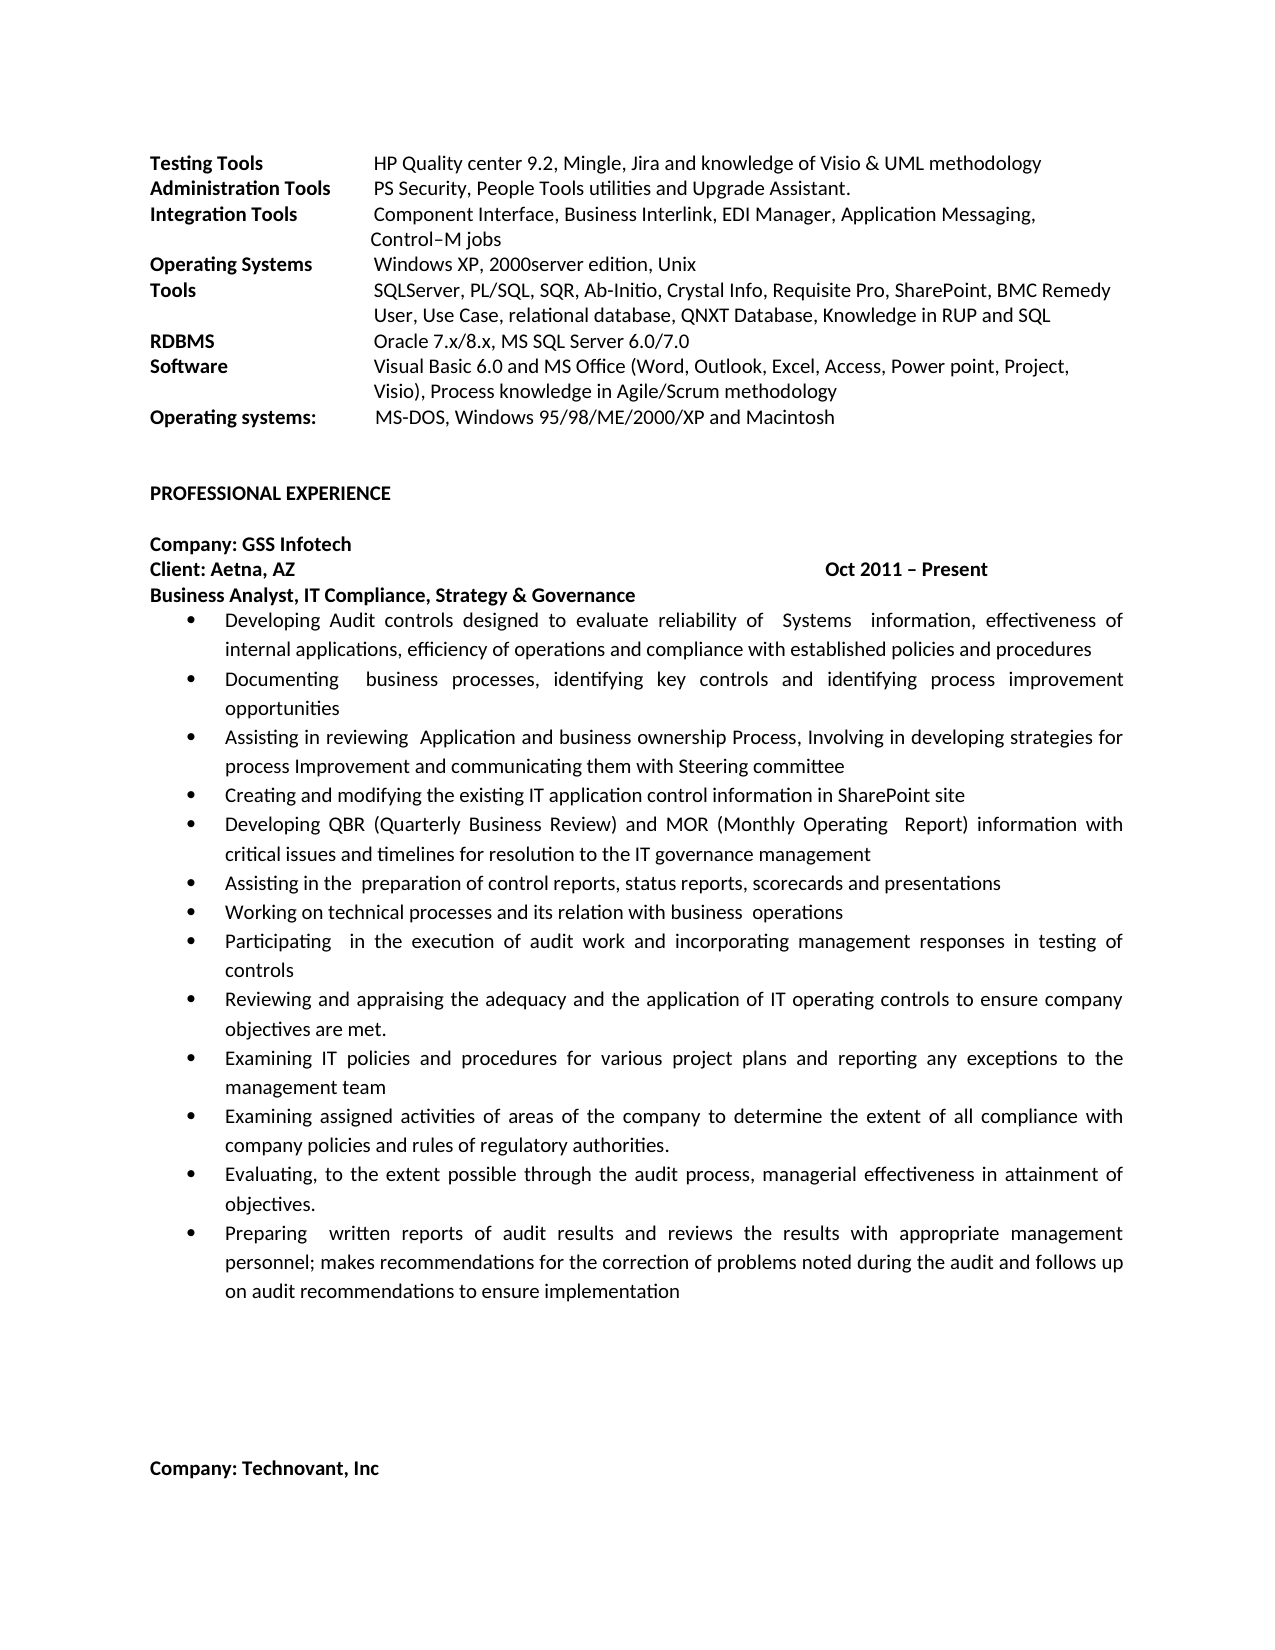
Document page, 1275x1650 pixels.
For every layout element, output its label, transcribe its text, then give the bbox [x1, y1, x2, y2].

list Evaluating, to the extent possible through the audit process, managerial effectiveness in attainment of objectives. [187, 1162, 1125, 1216]
text Company: Technovant, Inc [150, 1455, 1125, 1481]
text Testing Tools HP Quality center 9.2, Mingle, Jira and knowledge of Visio & UML methodology [150, 150, 1125, 175]
text Software Visual Basic 6.0 and MS Office (Word, Outlook, Excel, Access, Power point, Project, Visio), Process knowledge in Agile/Scrum methodology [150, 353, 1125, 404]
text Administration Tools PS Security, People Tools utilities and Upgrade Assistant. [150, 175, 1125, 201]
list Assisting in the preparation of control reports, status reports, scorecards and presentations [187, 870, 1125, 895]
text Client: Aetna, AZ Oct 2011 – Present [150, 557, 990, 582]
list Developing Audit controls designed to evaluate reliability of Systems information, effectiveness of internal applications, efficiency of operations and compliance with established policies and procedures [187, 607, 1125, 662]
list Documenting business processes, identifying key controls and identifying process improvement opportunities [187, 666, 1125, 720]
text Business Analyst, IT Compliance, Strategy & Governance [150, 582, 1125, 607]
list Preparing written reports of audit results and reviews the results with appropriate management personnel; makes recommendations for the correction of problems noted during the audit and follows up on audit recommendations to ensure implementation [187, 1220, 1125, 1304]
text PROFESSIONAL EXPERIENCE [150, 480, 1125, 506]
list Developing QBR (Quarterly Business Review) and MOR (Monthly Operating Report) information with critical issues and timelines for resolution to the IT governance management [187, 812, 1125, 866]
text Tools SQLServer, PL/SQL, SQR, Ab-Initio, Crystal Info, Requisite Pro, SharePoint, BMC Remedy User, Use Case, relational database, QNXT Database, Knowledge in RUP and SQL [150, 277, 1125, 328]
list Working on technical processes and its relation with business operations [187, 899, 1125, 924]
list Participating in the execution of audit work and incorporating management responses in testing of controls [187, 928, 1125, 983]
text Operating Systems Windows XP, 2000server edition, Unix [150, 252, 1125, 277]
list Reviewing and appraising the adequacy and the application of IT operating controls to ensure company objectives are met. [187, 987, 1125, 1041]
list Examining IT policies and procedures for various project plans and reporting any exceptions to the management team [187, 1045, 1125, 1099]
list Examining assigned activities of areas of the company to determine the extent of all compliance with company policies and rules of regulatory authorities. [187, 1103, 1125, 1158]
text Control–M jobs [150, 226, 1125, 252]
text Company: GSS Infotech [150, 531, 1125, 557]
text Integration Tools Component Interface, Business Interlink, EDI Manager, Application Messaging, [150, 201, 1125, 226]
list Assisting in reviewing Application and business ownership Process, Involving in developing strategies for process Improvement and communicating them with Steering committee [187, 724, 1125, 779]
text Operating systems: MS-DOS, Windows 95/98/ME/2000/XP and Macintosh [150, 404, 1125, 429]
list Creating and modifying the existing IT application control information in SharePoint site [187, 782, 1125, 808]
text RDBMS Oracle 7.x/8.x, MS SQL Server 6.0/7.0 [150, 328, 1125, 353]
